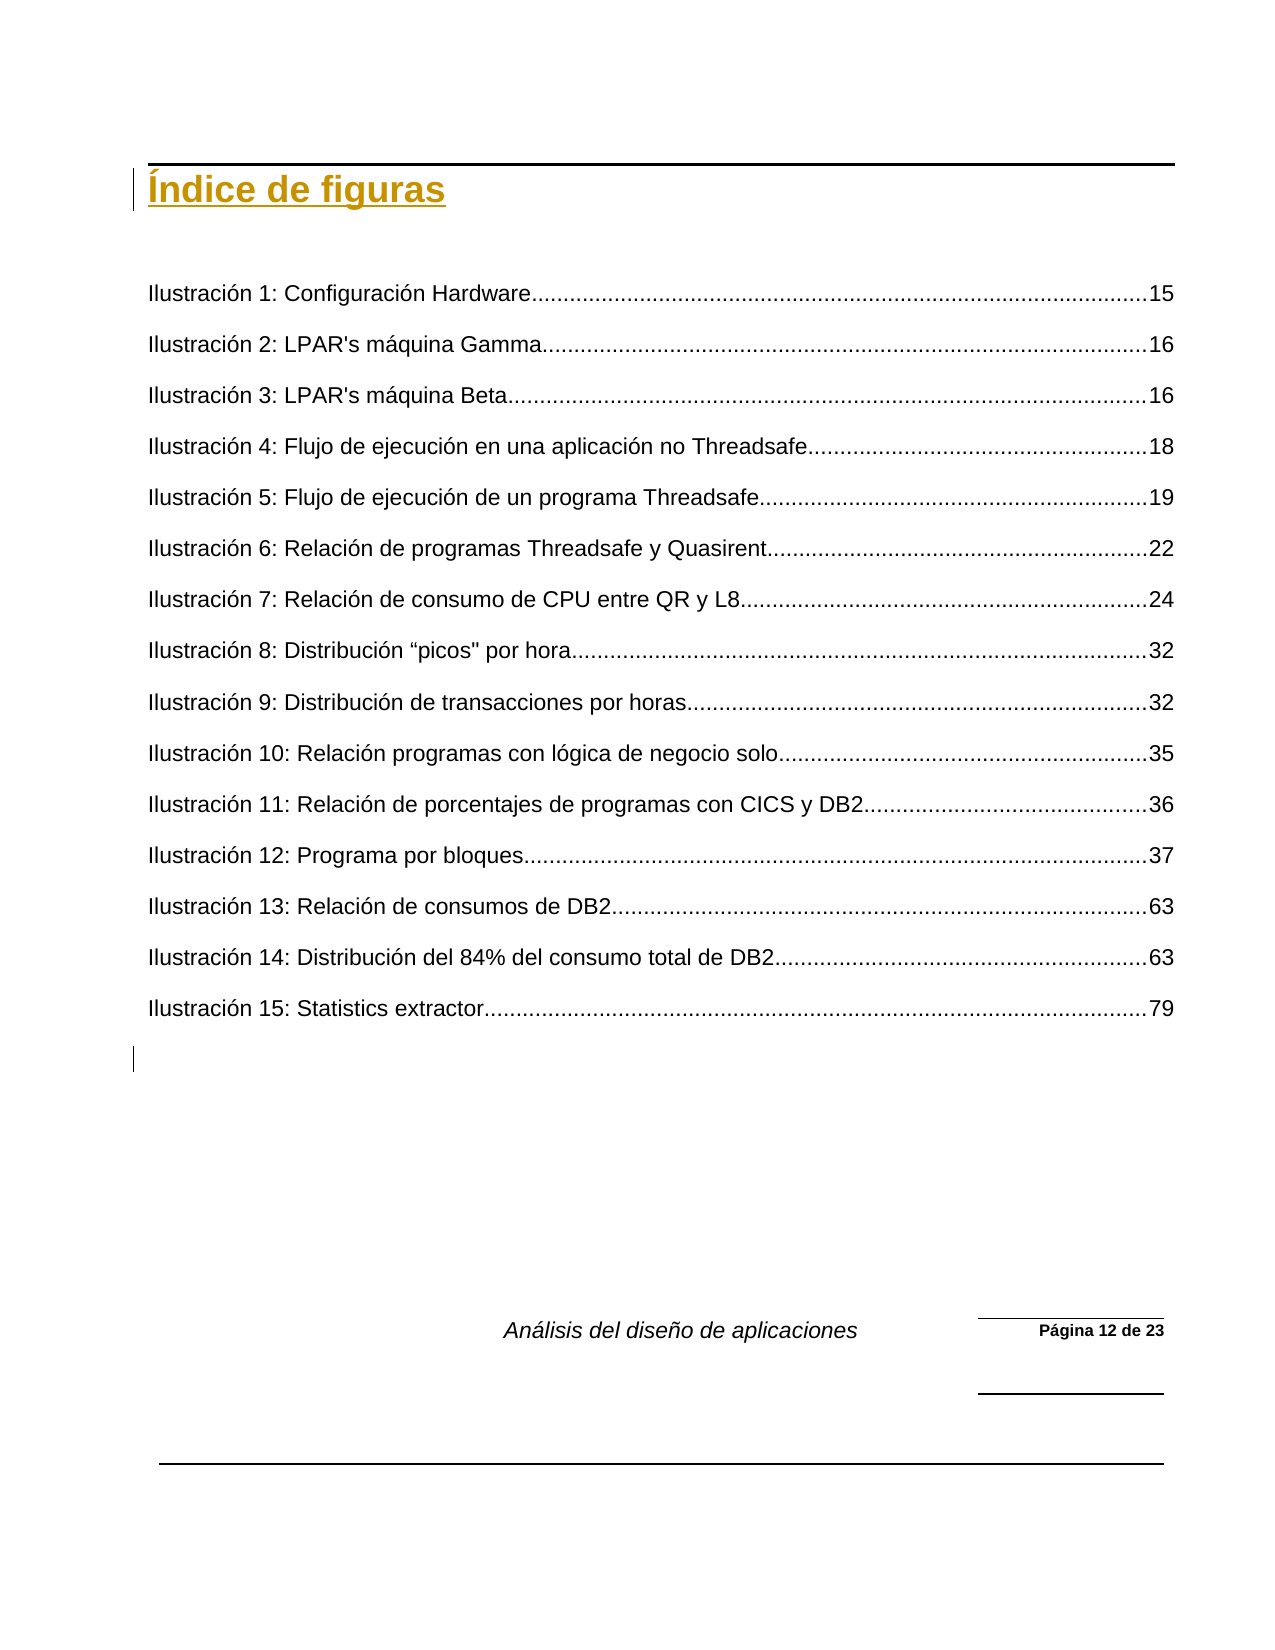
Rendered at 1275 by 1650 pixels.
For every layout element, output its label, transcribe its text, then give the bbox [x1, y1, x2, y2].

text Ilustración 14: Distribución del 84% del consumo total de DB2 63 [148, 944, 1175, 970]
text Ilustración 6: Relación de programas Threadsafe y Quasirent 22 [148, 535, 1175, 562]
text Ilustración 12: Programa por bloques 37 [148, 842, 1175, 868]
text Ilustración 3: LPAR's máquina Beta 16 [148, 382, 1175, 408]
text Ilustración 15: Statistics extractor 79 [148, 995, 1175, 1021]
text Ilustración 4: Flujo de ejecución en una aplicación no Threadsafe 18 [148, 433, 1175, 459]
text Ilustración 8: Distribución “picos" por hora 32 [148, 637, 1175, 664]
text Ilustración 1: Configuración Hardware 15 [148, 280, 1175, 306]
text Ilustración 13: Relación de consumos de DB2 63 [148, 893, 1175, 919]
text Ilustración 5: Flujo de ejecución de un programa Threadsafe 19 [148, 484, 1175, 511]
text Ilustración 7: Relación de consumo de CPU entre QR y L8 24 [148, 586, 1175, 613]
text Ilustración 9: Distribución de transacciones por horas 32 [148, 688, 1175, 715]
text Ilustración 2: LPAR's máquina Gamma 16 [148, 331, 1175, 357]
text Ilustración 11: Relación de porcentajes de programas con CICS y DB2 36 [148, 791, 1175, 817]
text Ilustración 10: Relación programas con lógica de negocio solo 35 [148, 739, 1175, 766]
